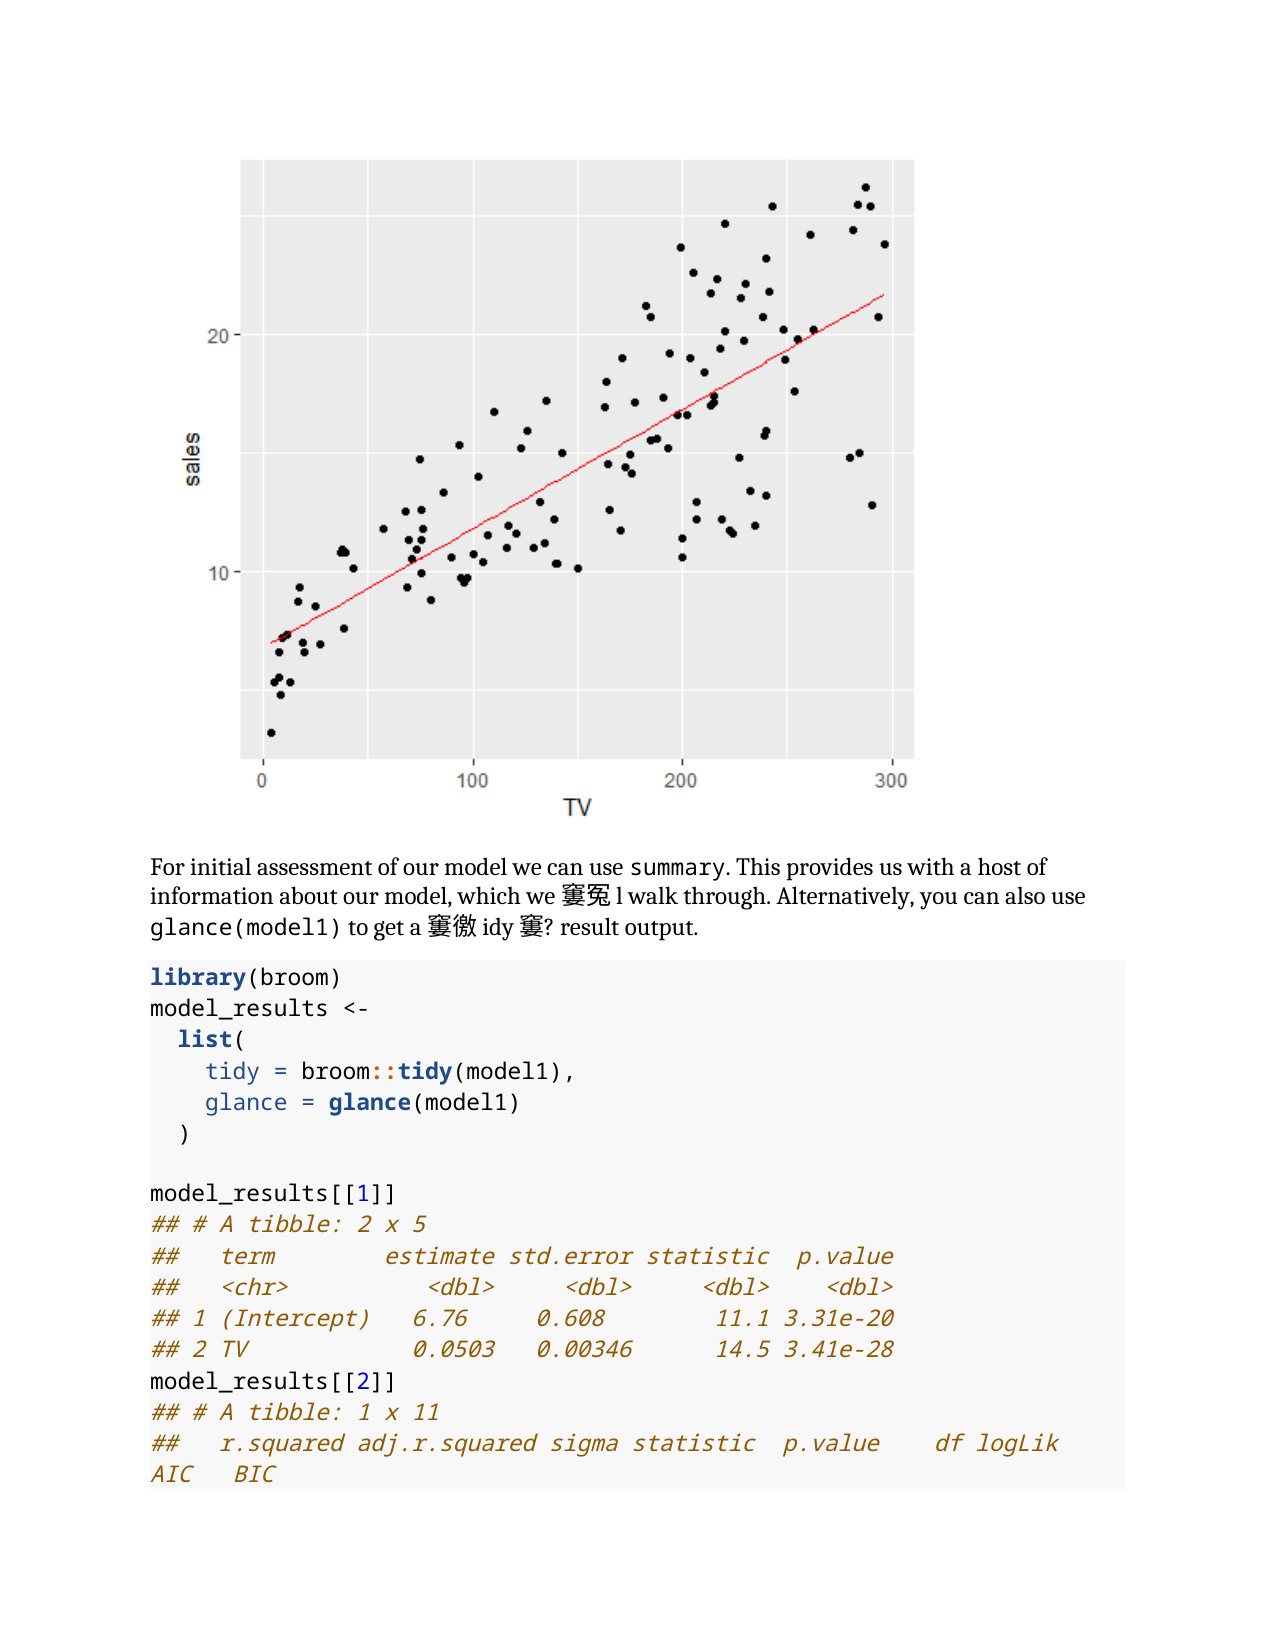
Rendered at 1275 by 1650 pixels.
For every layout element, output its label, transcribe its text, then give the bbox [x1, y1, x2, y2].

text For initial assessment of our model we can use summary. This provides us with a host of information about our model, which we窶冤l walk through. Alternatively, you can also use glance(model1) to get a 窶徼idy窶? result output. [150, 851, 1125, 942]
picture [168, 150, 927, 832]
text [150, 961, 1125, 1489]
